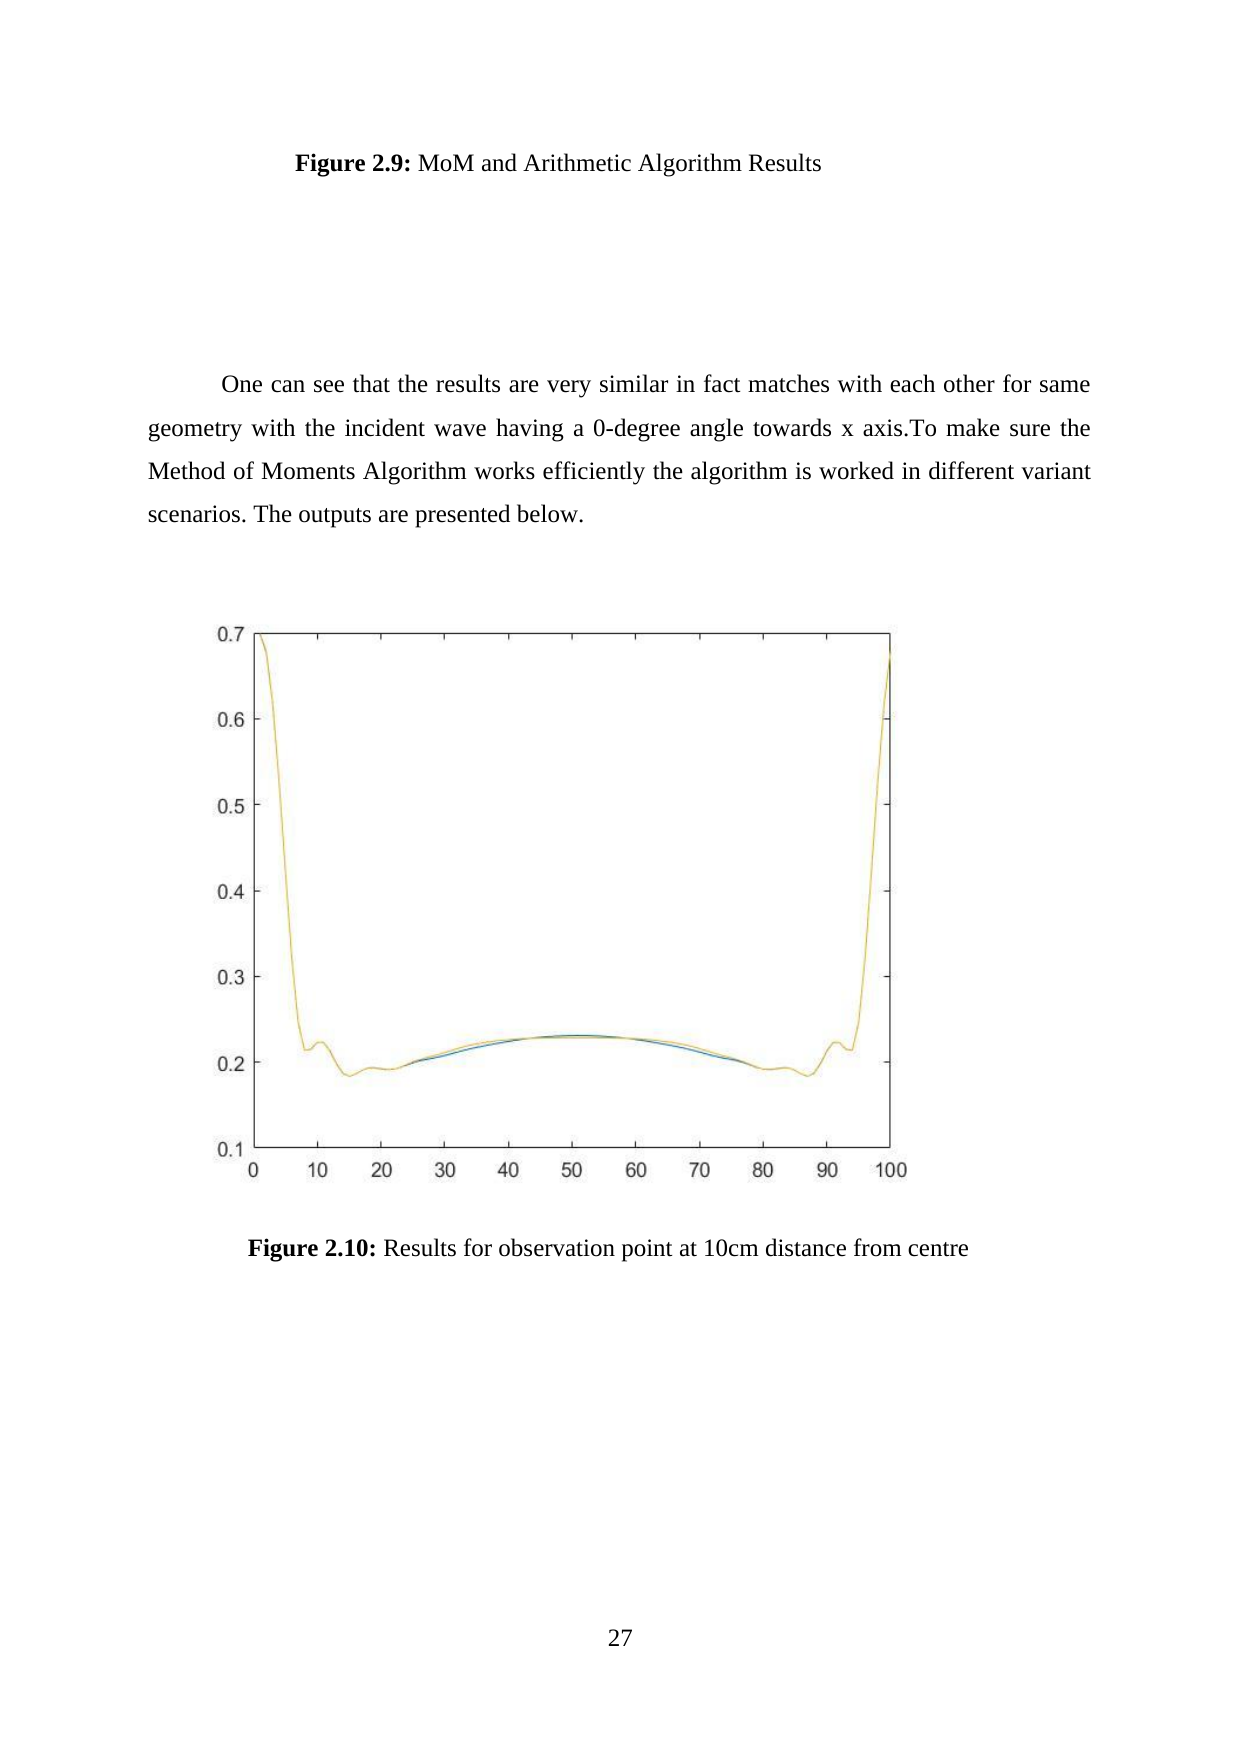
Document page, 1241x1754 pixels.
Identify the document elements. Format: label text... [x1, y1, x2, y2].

text Figure 2.10: Results for observation point at 10cm distance from centre [148, 1233, 1093, 1262]
picture [147, 586, 968, 1218]
text One can see that the results are very similar in fact matches with each other for same geometry with the incident wave having a 0-degree angle towards x axis.To make sure the Method of Moments Algorithm works efficiently the algorithm is worked in different variant scenarios. The outputs are presented below. [148, 369, 1093, 528]
text Figure 2.9: MoM and Arithmetic Algorithm Results [221, 148, 1093, 176]
